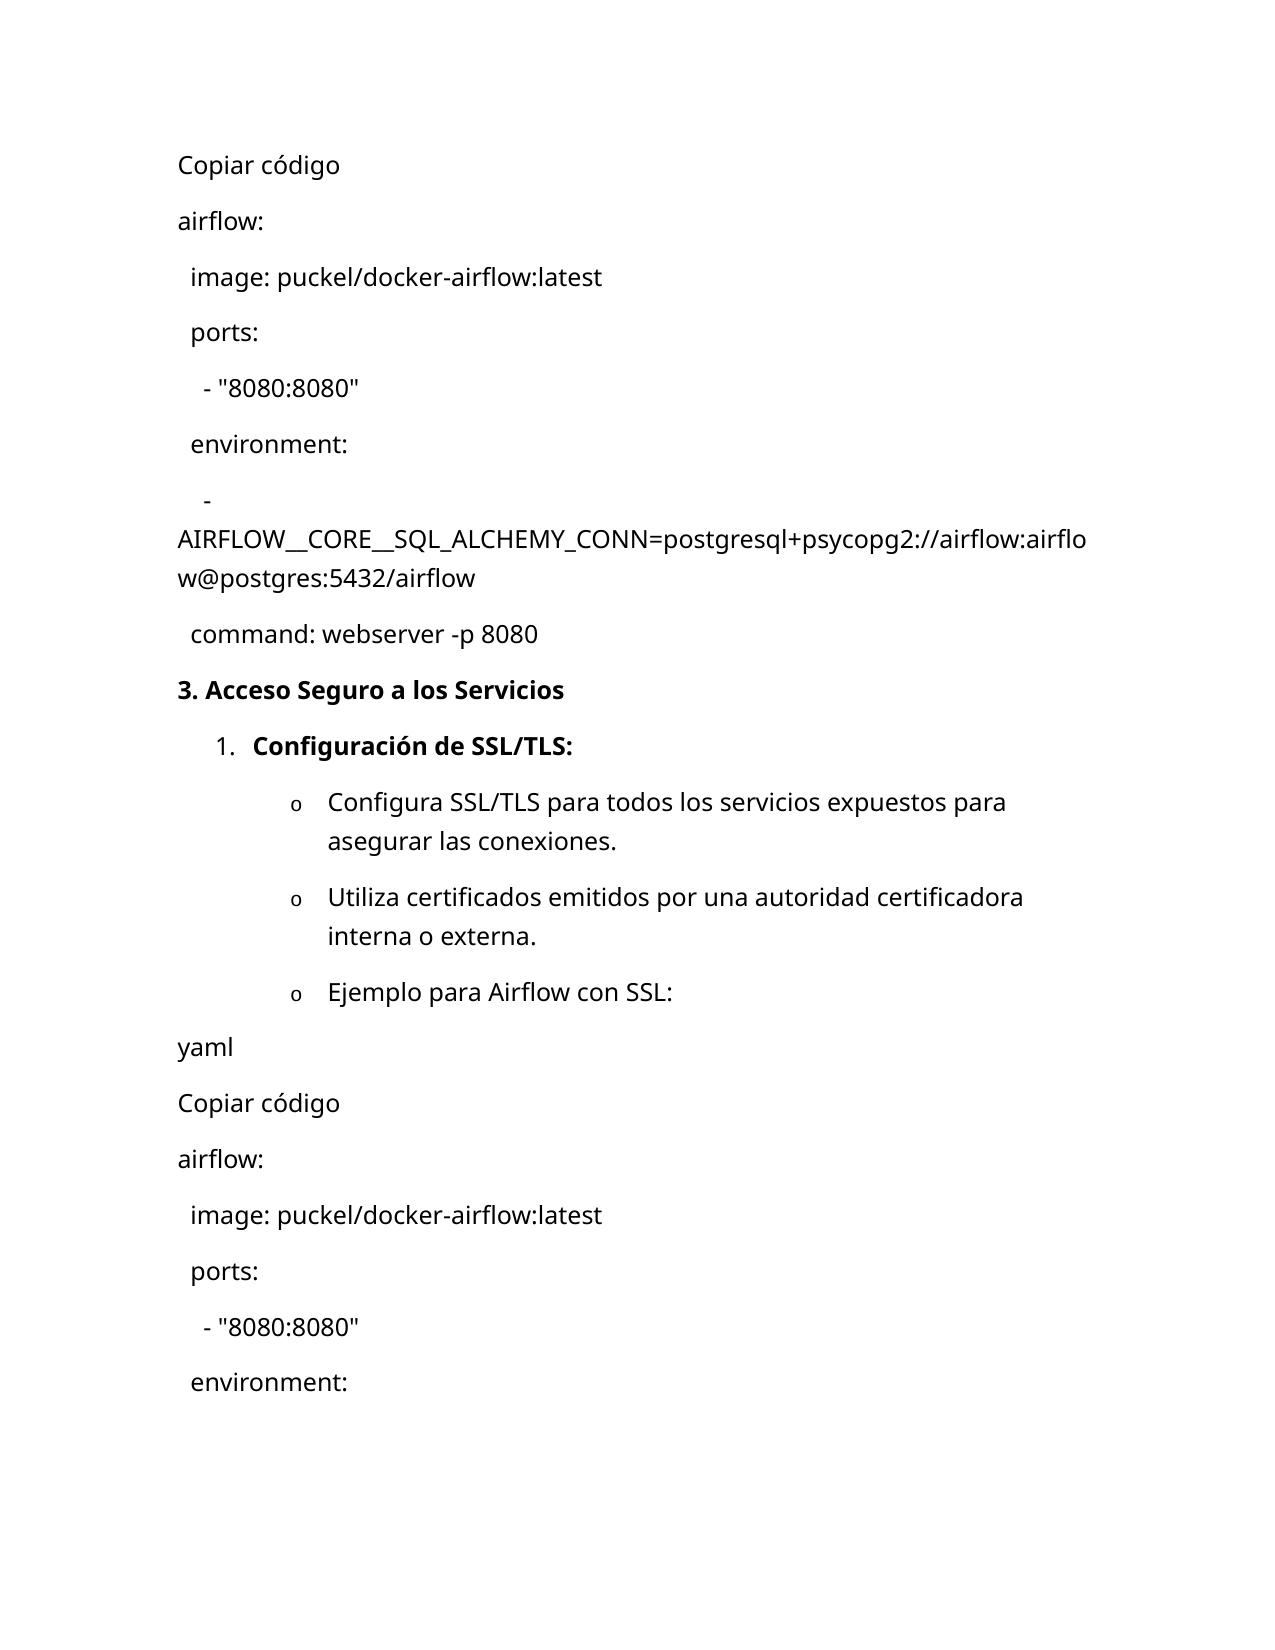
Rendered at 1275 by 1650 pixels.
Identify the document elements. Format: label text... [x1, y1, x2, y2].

text - "8080:8080" [177, 371, 1098, 405]
list Utiliza certificados emitidos por una autoridad certificadora interna o externa. [290, 879, 1098, 952]
list Ejemplo para Airflow con SSL: [290, 974, 1098, 1008]
text environment: [177, 1365, 1098, 1399]
text command: webserver -p 8080 [177, 617, 1098, 651]
text 3. Acceso Seguro a los Servicios [177, 673, 1098, 707]
text - "8080:8080" [177, 1309, 1098, 1343]
text ports: [177, 315, 1098, 349]
text airflow: [177, 203, 1098, 237]
text - AIRFLOW__CORE__SQL_ALCHEMY_CONN=postgresql+psycopg2://airflow:airflow@postgres:5432/airflow [177, 483, 1098, 595]
text image: puckel/docker-airflow:latest [177, 1198, 1098, 1232]
text ports: [177, 1253, 1098, 1287]
text airflow: [177, 1142, 1098, 1176]
text environment: [177, 427, 1098, 461]
text Copiar código [177, 1086, 1098, 1120]
text image: puckel/docker-airflow:latest [177, 259, 1098, 293]
list Configuración de SSL/TLS: [215, 728, 1098, 762]
text yaml [177, 1030, 1098, 1064]
text Copiar código [177, 148, 1098, 182]
list Configura SSL/TLS para todos los servicios expuestos para asegurar las conexiones. [290, 784, 1098, 857]
